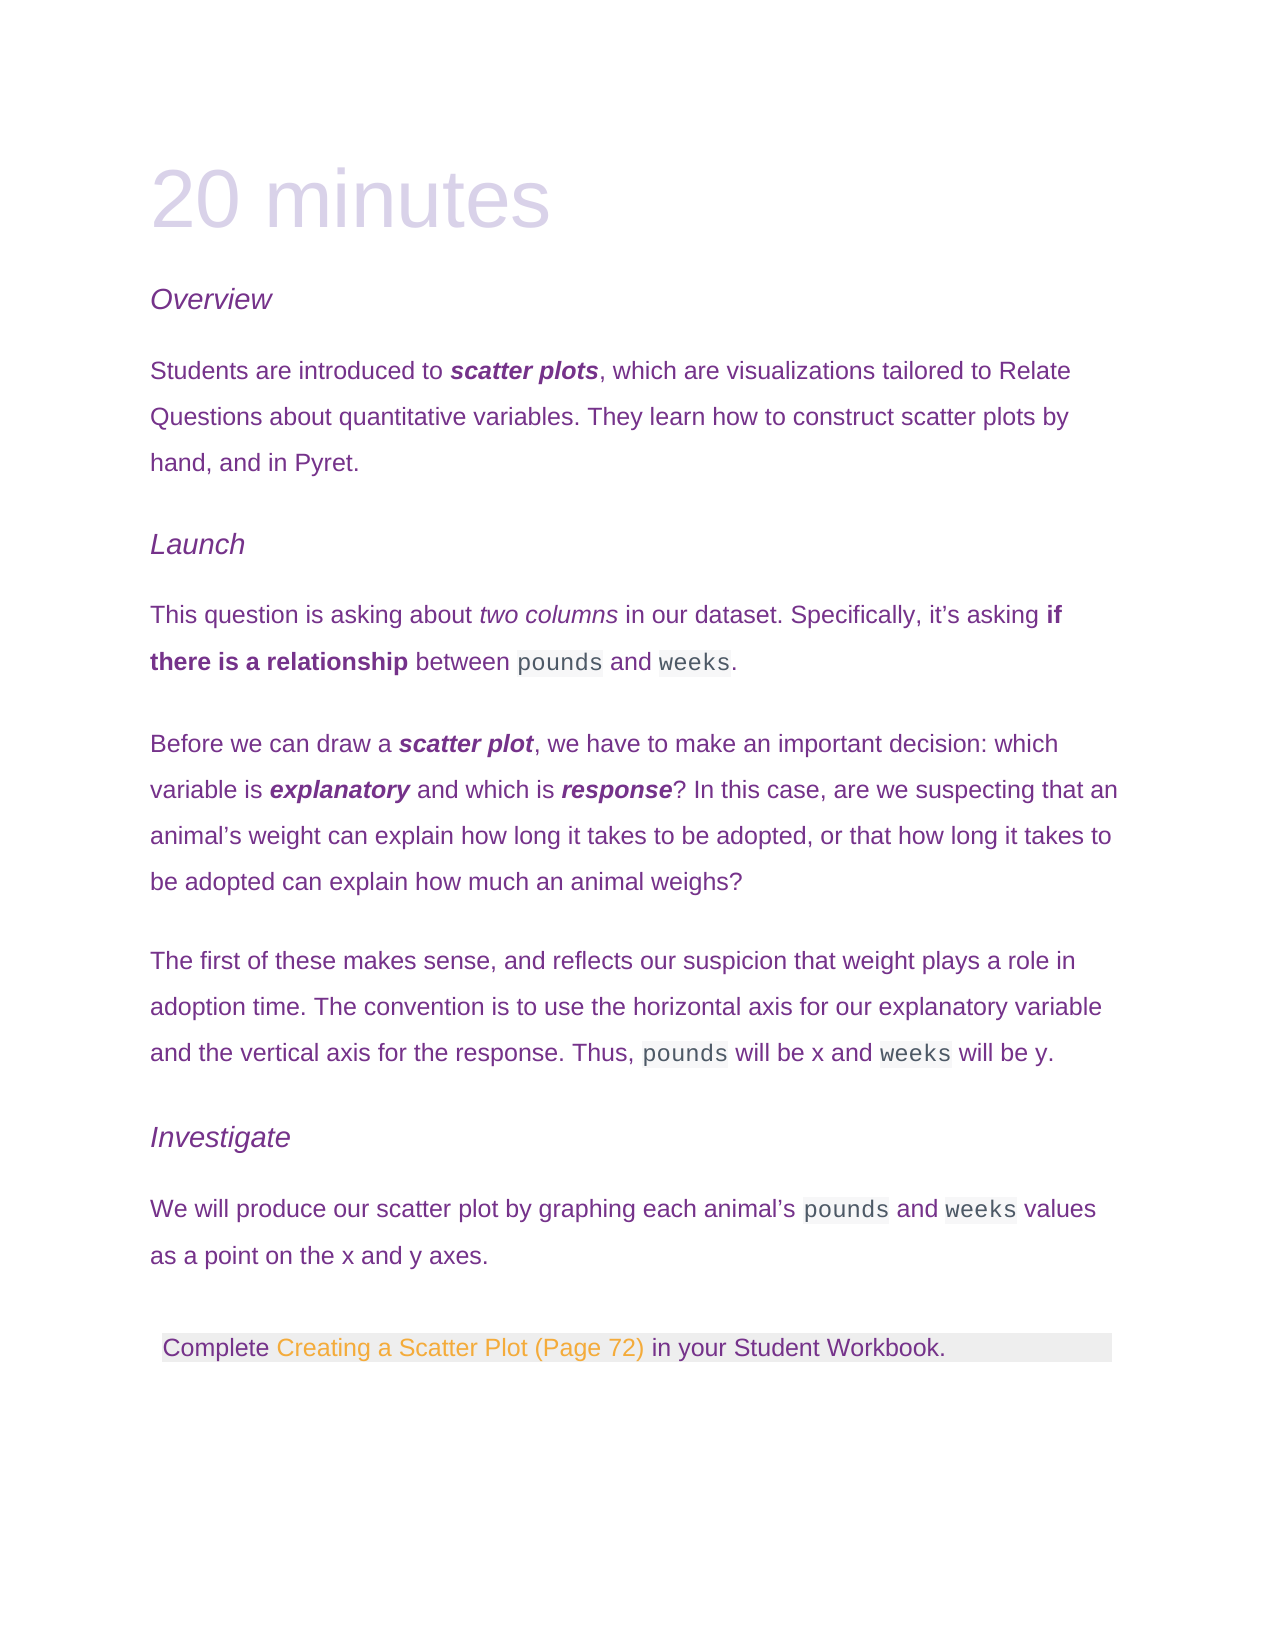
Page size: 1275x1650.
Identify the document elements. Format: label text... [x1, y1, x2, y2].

subtitle Launch [150, 527, 1125, 561]
text Students are introduced to scatter plots, which are visualizations tailored to Relate Questions about quantitative variables. They learn how to construct scatter plots by hand, and in Pyret. [150, 356, 1125, 476]
text Before we can draw a scatter plot, we have to make an important decision: which variable is explanatory and which is response? In this case, are we suspecting that an animal’s weight can explain how long it takes to be adopted, or that how long it takes to be adopted can explain how much an animal weighs? [150, 729, 1125, 895]
text Complete Creating a Scatter Plot (Page 72) in your Student Workbook. [162, 1333, 1112, 1362]
text This question is asking about two columns in our dataset. Specifically, it’s asking if there is a relationship between pounds and weeks. [150, 601, 1125, 677]
subtitle Overview [150, 282, 1125, 316]
subtitle Investigate [150, 1120, 1125, 1153]
subtitle 20 minutes [150, 150, 1125, 245]
text The first of these makes sense, and reflects our suspicion that weight plays a role in adoption time. The convention is to use the horizontal axis for our explanatory variable and the vertical axis for the response. Thus, pounds will be x and weeks will be y. [150, 946, 1125, 1068]
text We will produce our scatter plot by graphing each animal’s pounds and weeks values as a point on the x and y axes. [150, 1193, 1125, 1270]
